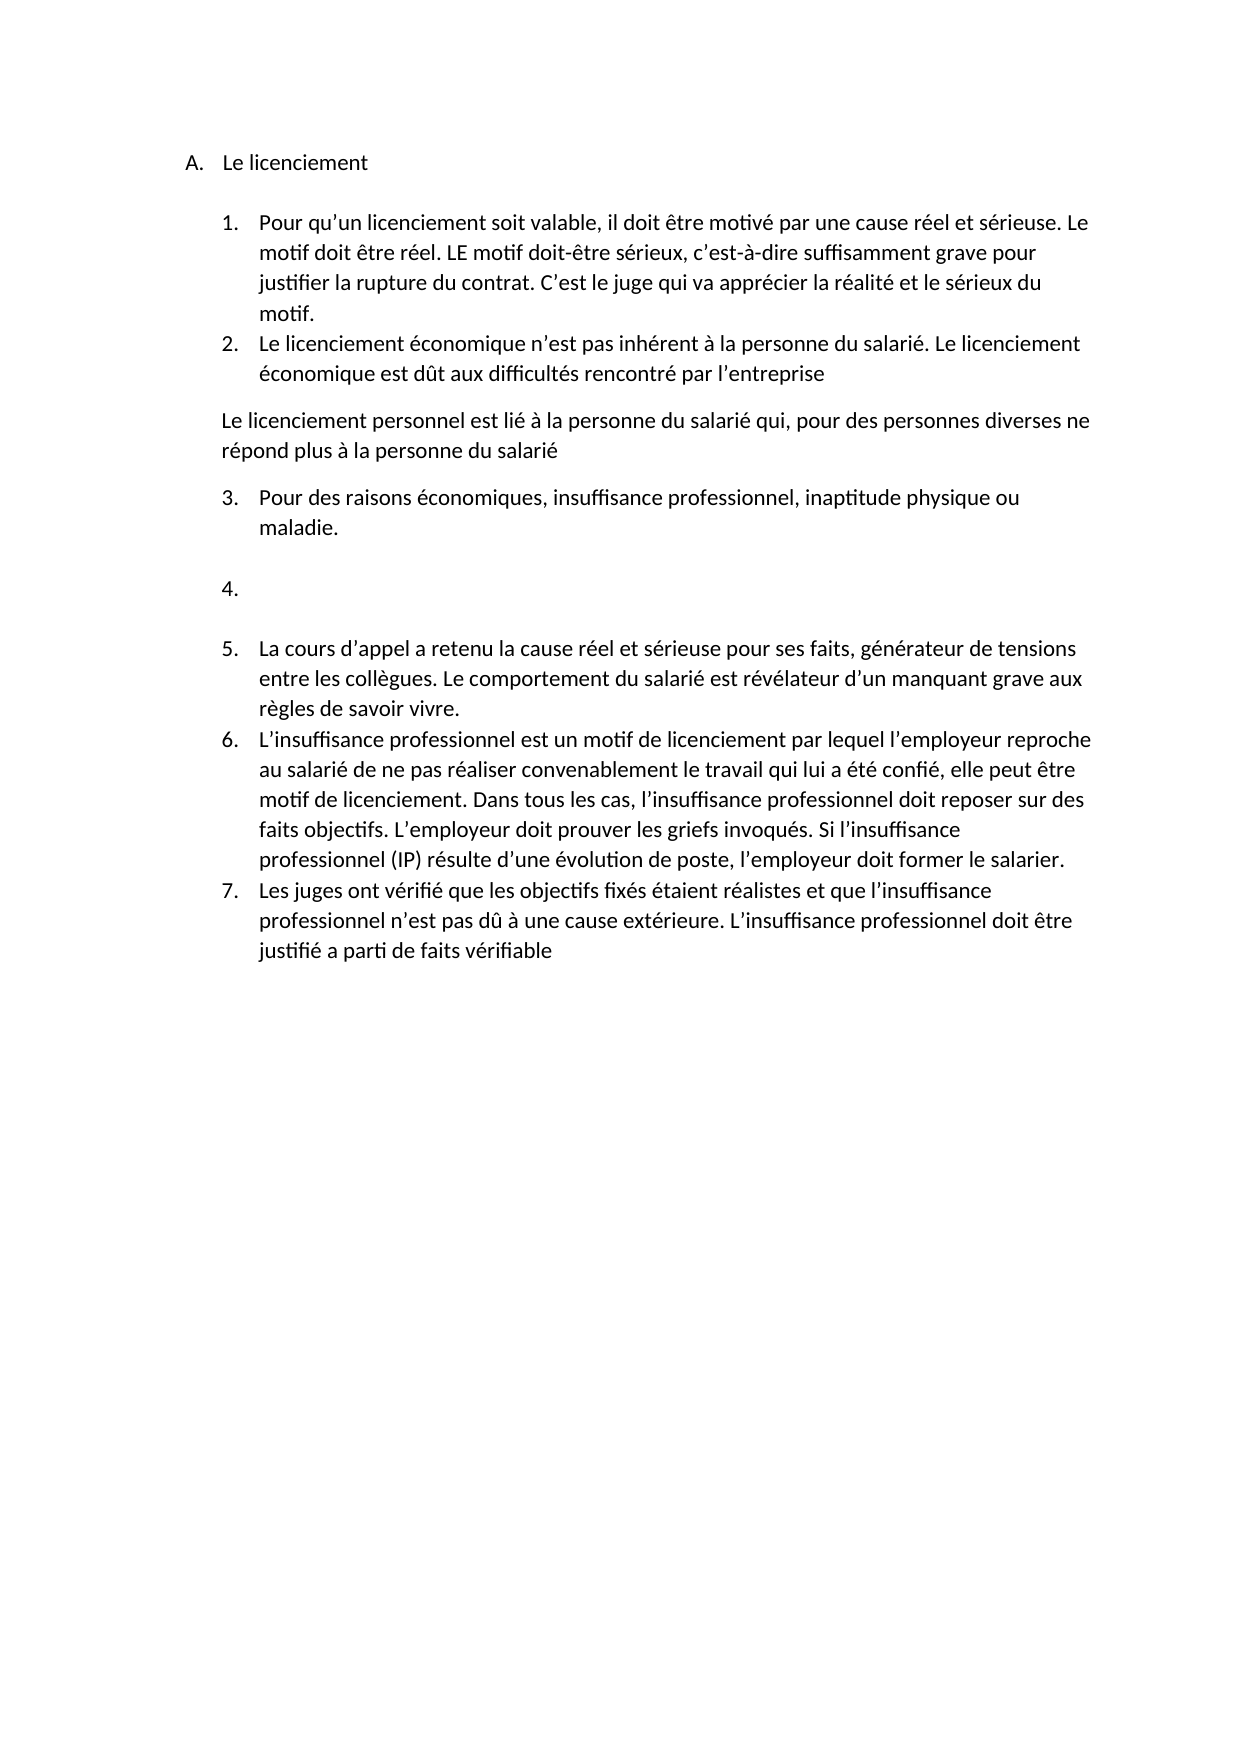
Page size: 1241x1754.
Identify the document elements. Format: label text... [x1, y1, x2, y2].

list L’insuffisance professionnel est un motif de licenciement par lequel l’employeur reproche au salarié de ne pas réaliser convenablement le travail qui lui a été confié, elle peut être motif de licenciement. Dans tous les cas, l’insuffisance professionnel doit reposer sur des faits objectifs. L’employeur doit prouver les griefs invoqués. Si l’insuffisance professionnel (IP) résulte d’une évolution de poste, l’employeur doit former le salarier. [221, 725, 1093, 873]
list Pour des raisons économiques, insuffisance professionnel, inaptitude physique ou maladie. [221, 483, 1093, 541]
list Le licenciement [185, 148, 1093, 176]
list La cours d’appel a retenu la cause réel et sérieuse pour ses faits, générateur de tensions entre les collègues. Le comportement du salarié est révélateur d’un manquant grave aux règles de savoir vivre. [221, 634, 1093, 722]
list Pour qu’un licenciement soit valable, il doit être motivé par une cause réel et sérieuse. Le motif doit être réel. LE motif doit-être sérieux, c’est-à-dire suffisamment grave pour justifier la rupture du contrat. C’est le juge qui va apprécier la réalité et le sérieux du motif. [221, 208, 1093, 327]
list Les juges ont vérifié que les objectifs fixés étaient réalistes et que l’insuffisance professionnel n’est pas dû à une cause extérieure. L’insuffisance professionnel doit être justifié a parti de faits vérifiable [221, 876, 1093, 964]
text Le licenciement personnel est lié à la personne du salarié qui, pour des personnes diverses ne répond plus à la personne du salarié [221, 406, 1093, 464]
list Le licenciement économique n’est pas inhérent à la personne du salarié. Le licenciement économique est dût aux difficultés rencontré par l’entreprise [221, 329, 1093, 387]
